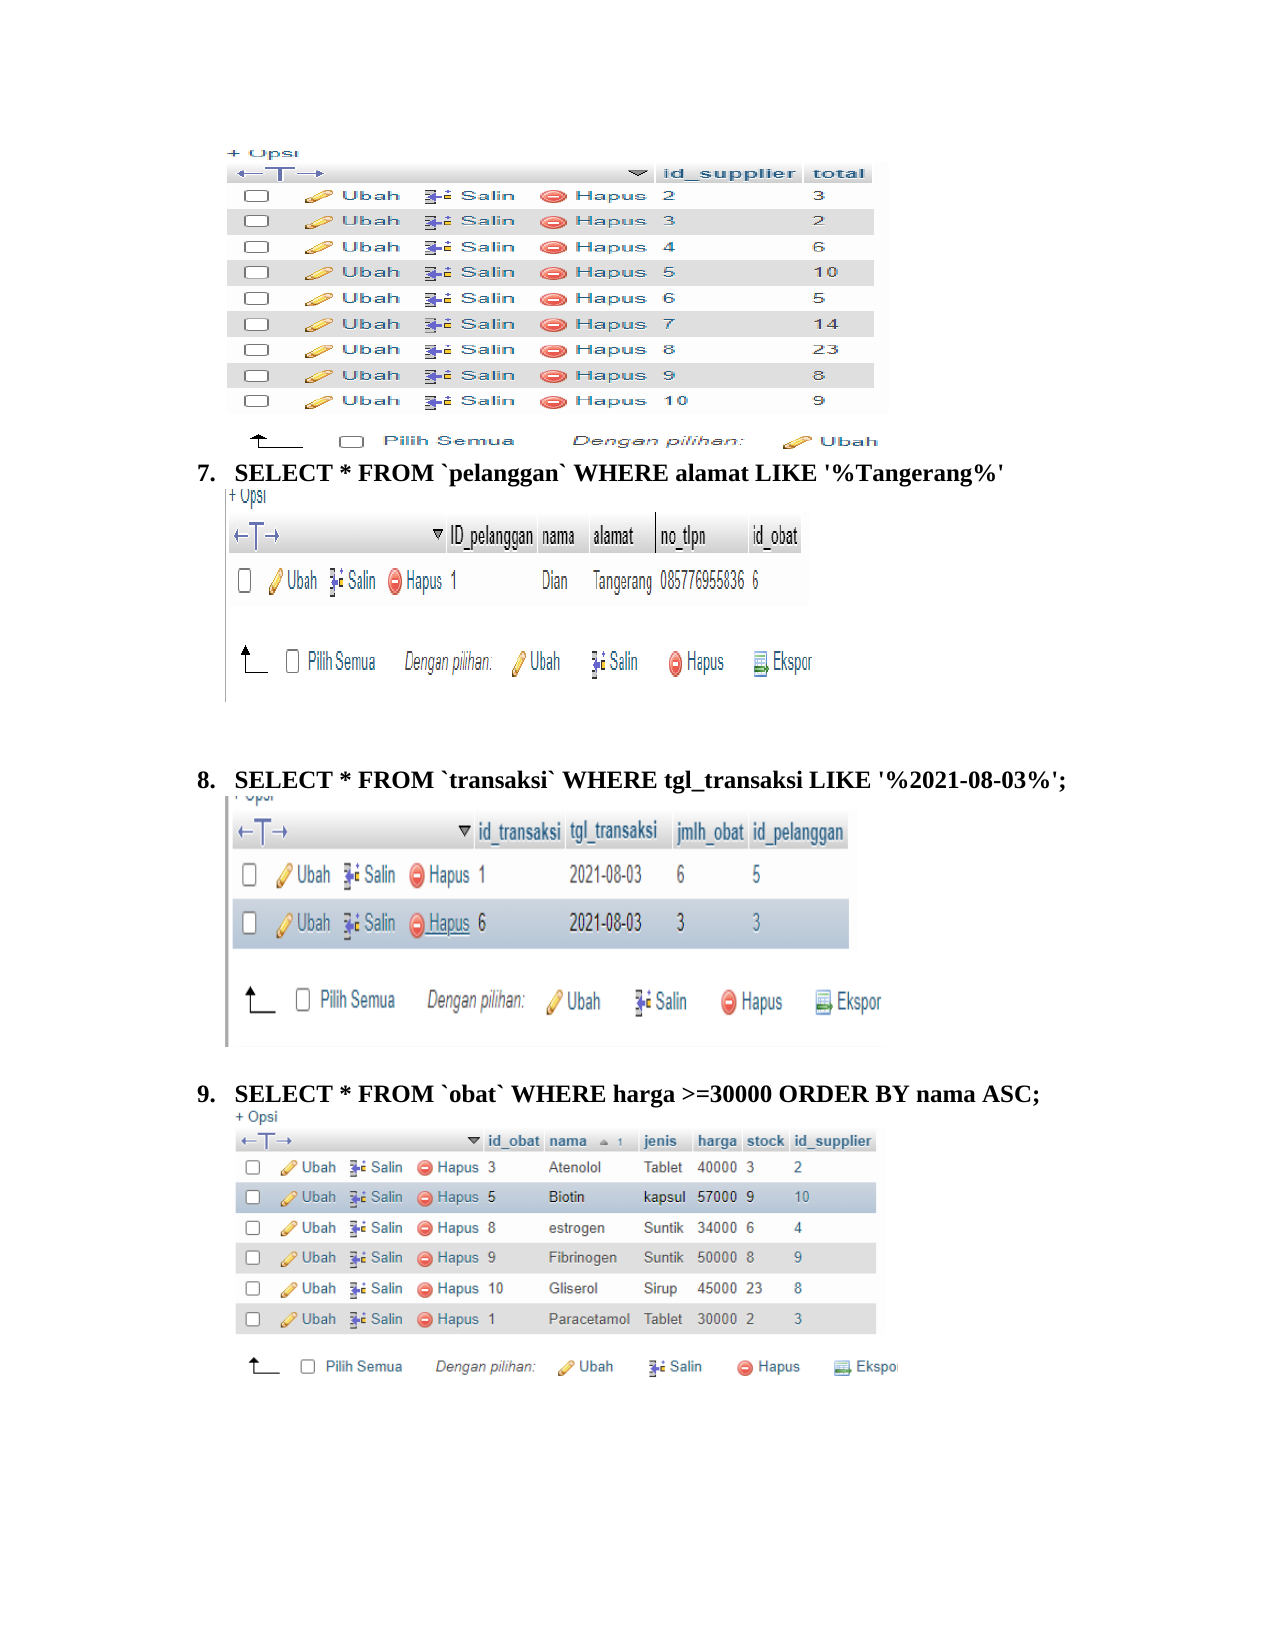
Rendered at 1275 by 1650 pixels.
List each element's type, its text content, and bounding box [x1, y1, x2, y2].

picture [234, 1110, 898, 1381]
list SELECT * FROM `pelanggan` WHERE alamat LIKE '%Tangerang%' [197, 458, 1125, 487]
list SELECT * FROM `transaksi` WHERE tgl_transaksi LIKE '%2021-08-03%'; [197, 765, 1125, 794]
list SELECT * FROM `obat` WHERE harga >=30000 ORDER BY nama ASC; [197, 1079, 1125, 1108]
picture [225, 150, 941, 456]
picture [225, 489, 887, 702]
picture [225, 796, 886, 1047]
